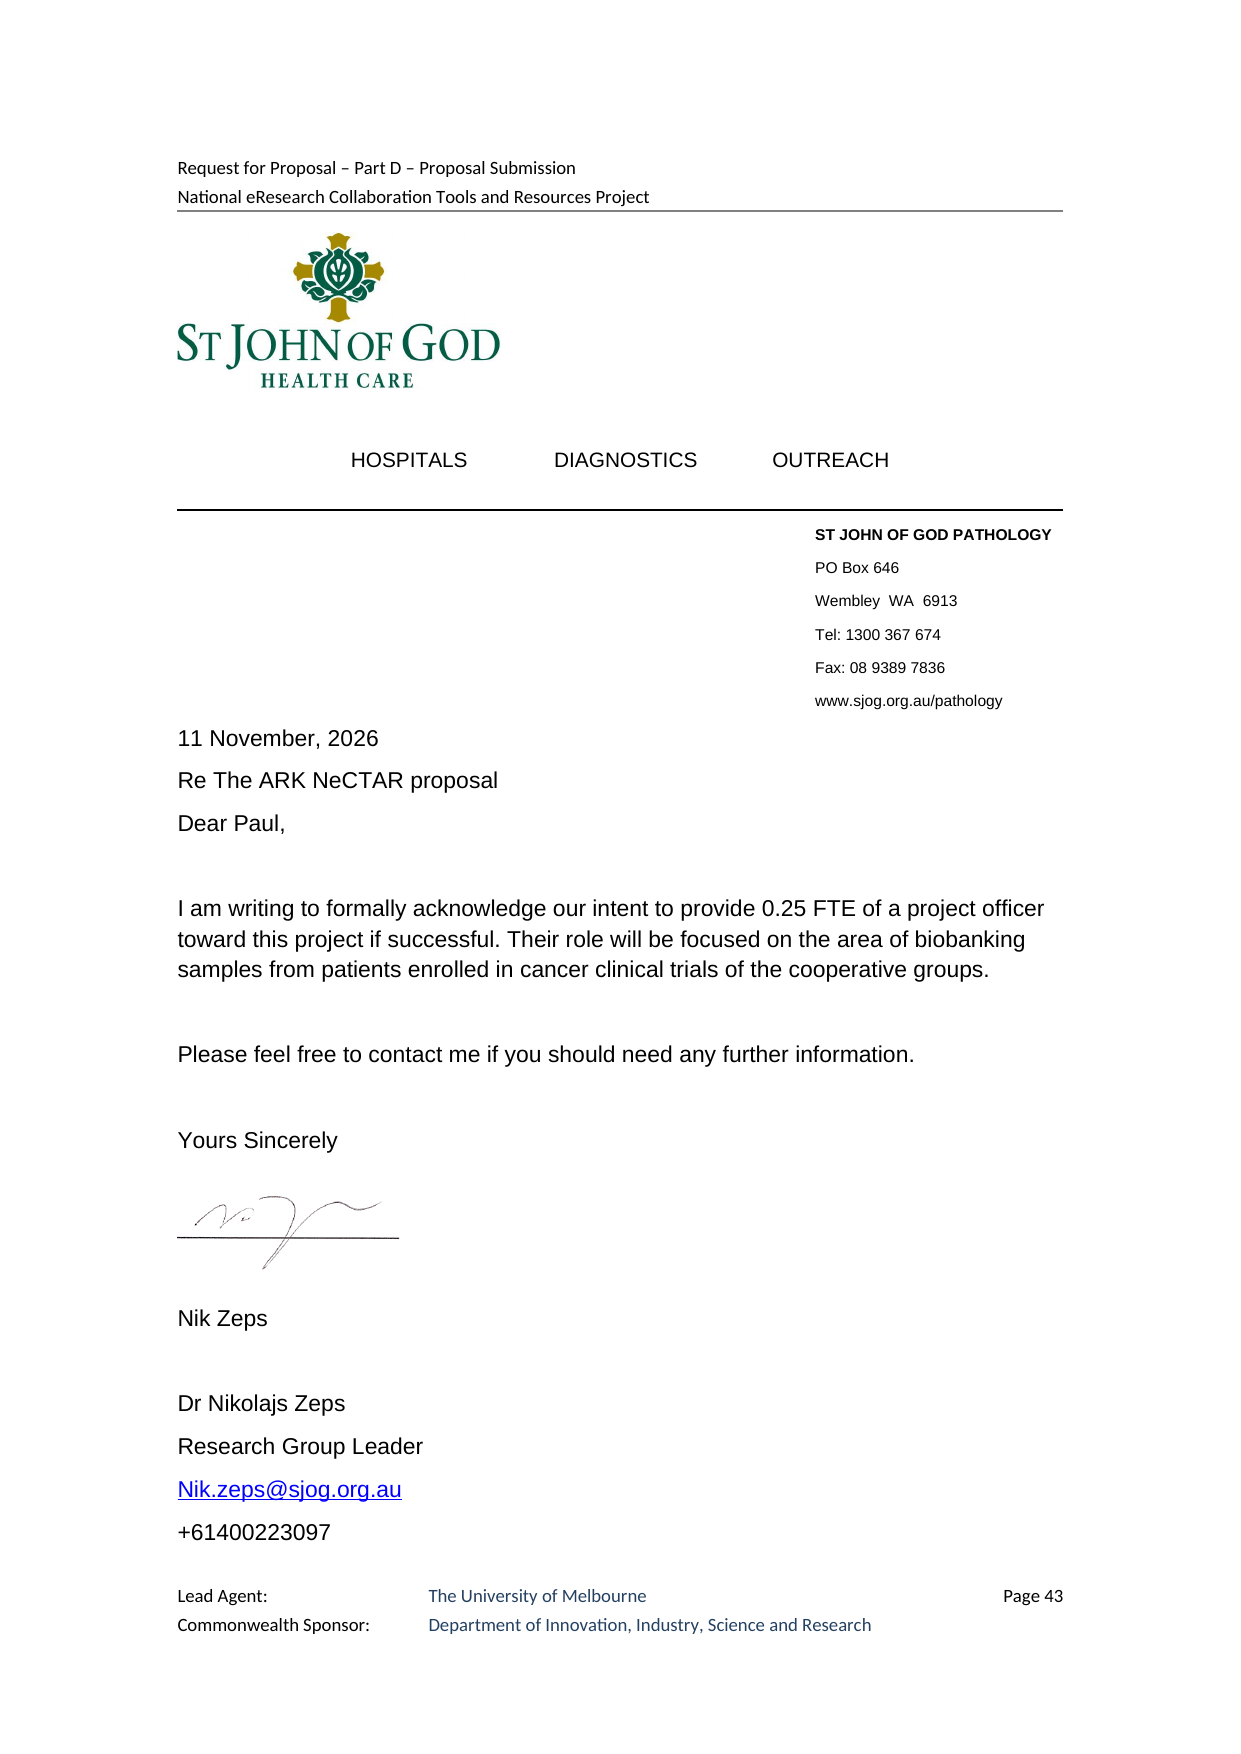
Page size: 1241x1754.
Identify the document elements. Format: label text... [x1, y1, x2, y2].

text Re The ARK NeCTAR proposal [177, 767, 1063, 794]
text Fax: 08 9389 7836 [815, 658, 1063, 676]
picture [177, 232, 501, 389]
text ST JOHN OF GOD PATHOLOGY [815, 526, 1072, 544]
text Dr Nikolajs Zeps [177, 1390, 1063, 1417]
text I am writing to formally acknowledge our intent to provide 0.25 FTE of a project officer toward this project if successful. Their role will be focused on the area of biobanking samples from patients enrolled in cancer clinical trials of the cooperative groups. [177, 895, 1063, 982]
text HOSPITALS DIAGNOSTICS OUTREACH [177, 448, 1063, 472]
text Please feel free to contact me if you should need any further information. [177, 1041, 1063, 1068]
text Research Group Leader [177, 1433, 1063, 1459]
text Nik.zeps@sjog.org.au [177, 1476, 1063, 1502]
text Dear Paul, [177, 810, 1063, 836]
text Nik Zeps [177, 1305, 1063, 1331]
text 2 November, 2011 [177, 724, 1063, 751]
text www.sjog.org.au/pathology [815, 691, 1063, 709]
text +61400223097 [177, 1518, 1063, 1545]
text Tel: 1300 367 674 [815, 625, 1063, 643]
text Wembley WA 6913 [815, 592, 1063, 610]
text PO Box 646 [815, 559, 1063, 577]
text Yours Sincerely [177, 1127, 1063, 1153]
